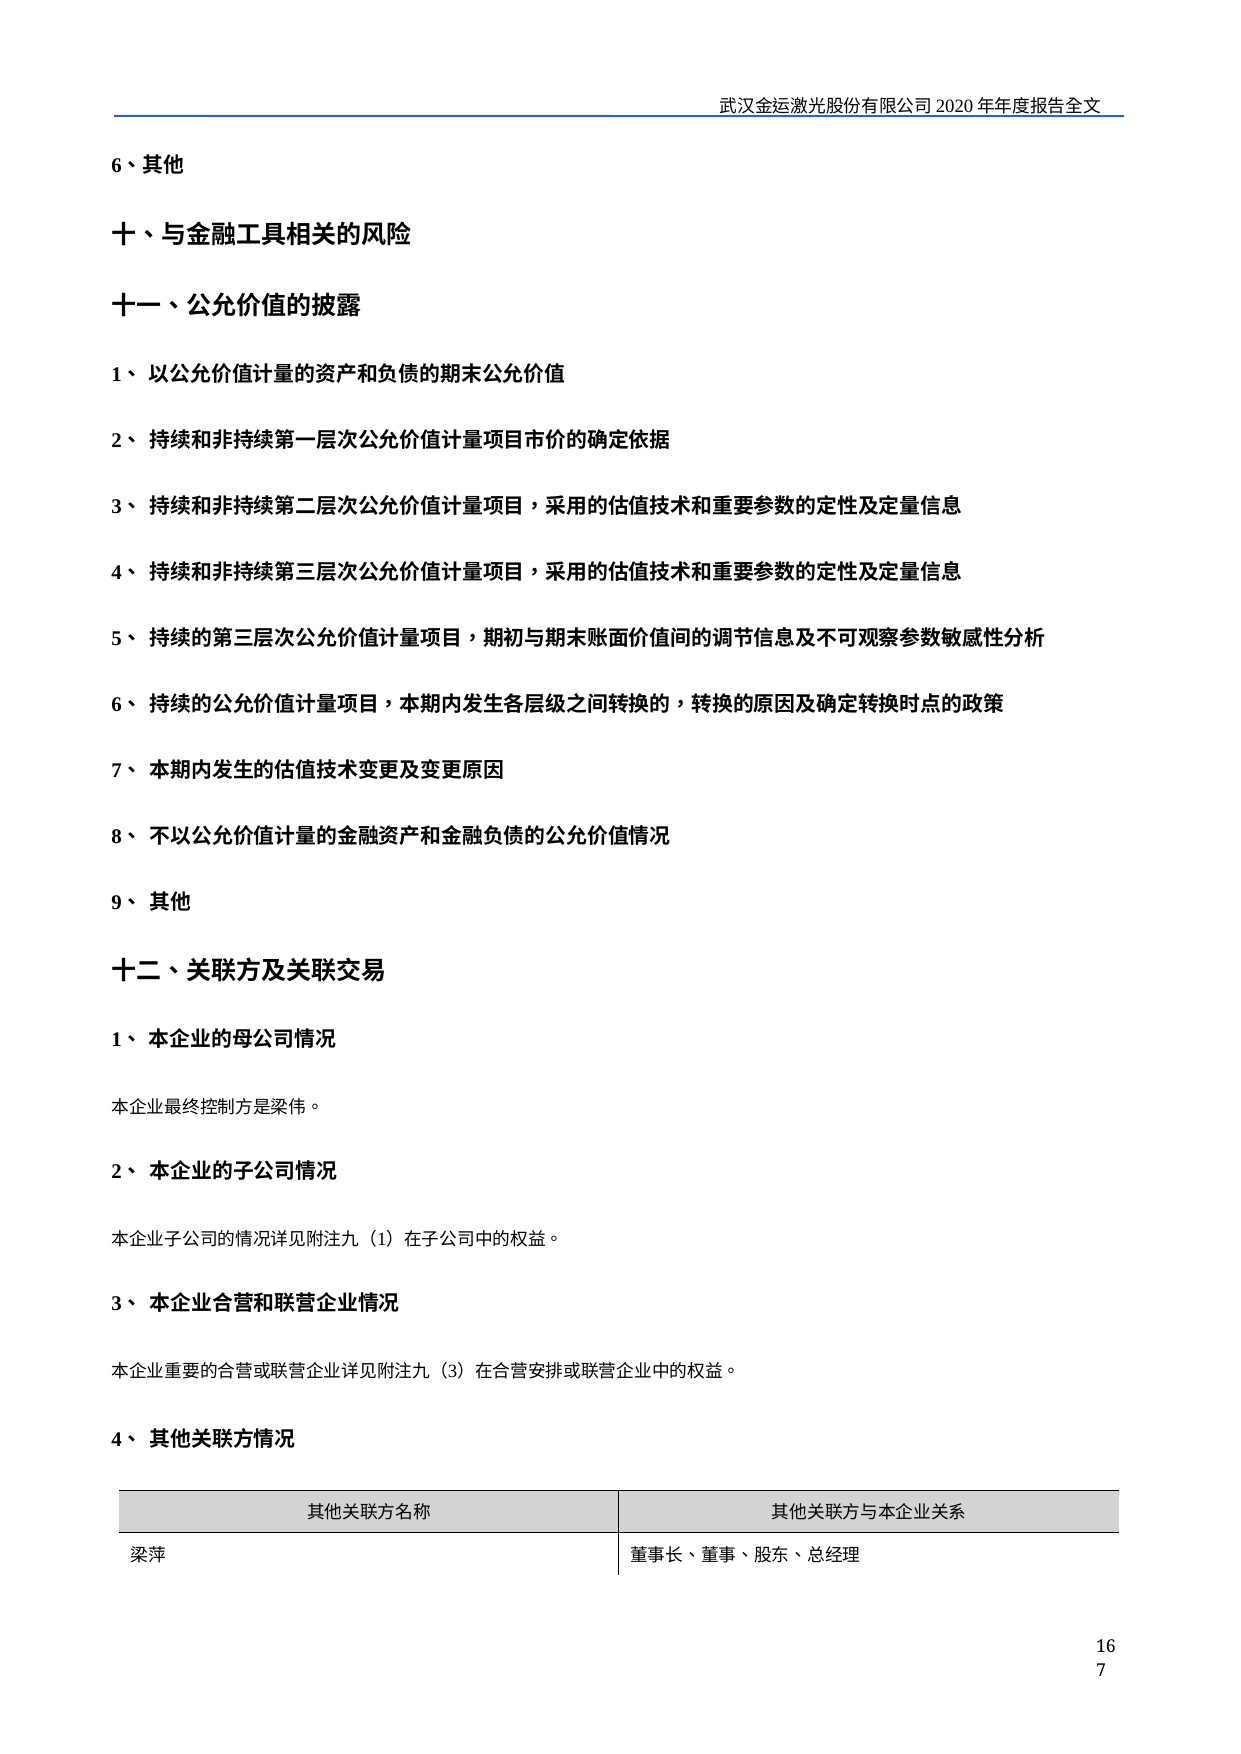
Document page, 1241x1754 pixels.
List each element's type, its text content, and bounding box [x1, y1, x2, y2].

text 本企业重要的合营或联营企业详见附注九（3）在合营安排或联营企业中的权益。 [111, 1358, 1127, 1382]
text 本企业最终控制方是梁伟。 [111, 1094, 1127, 1119]
text 4、 持续和非持续第三层次公允价值计量项目，采用的估值技术和重要参数的定性及定量信息 [111, 557, 1127, 586]
text 7、 本期内发生的估值技术变更及变更原因 [111, 755, 1127, 783]
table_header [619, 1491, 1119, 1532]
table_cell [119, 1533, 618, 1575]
text 4、 其他关联方情况 [111, 1424, 1127, 1452]
text 5、 持续的第三层次公允价值计量项目，期初与期末账面价值间的调节信息及不可观察参数敏感性分析 [111, 623, 1127, 652]
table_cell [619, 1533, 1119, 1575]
text 1、 本企业的母公司情况 [111, 1024, 1127, 1053]
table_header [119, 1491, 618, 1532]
text 3、 本企业合营和联营企业情况 [111, 1288, 1127, 1316]
text 9、 其他 [111, 887, 1127, 915]
text 6、其他 [111, 150, 1127, 179]
text 8、 不以公允价值计量的金融资产和金融负债的公允价值情况 [111, 821, 1127, 849]
text 6、 持续的公允价值计量项目，本期内发生各层级之间转换的，转换的原因及确定转换时点的政策 [111, 689, 1127, 717]
text 十一、公允价值的披露 [111, 288, 1127, 322]
text 2、 本企业的子公司情况 [111, 1156, 1127, 1184]
text 本企业子公司的情况详见附注九（1）在子公司中的权益。 [111, 1226, 1127, 1250]
text 3、 持续和非持续第二层次公允价值计量项目，采用的估值技术和重要参数的定性及定量信息 [111, 491, 1127, 520]
text 十二、关联方及关联交易 [111, 953, 1127, 987]
text 1、 以公允价值计量的资产和负债的期末公允价值 [111, 359, 1127, 388]
text 2、 持续和非持续第一层次公允价值计量项目市价的确定依据 [111, 425, 1127, 454]
text 十、与金融工具相关的风险 [111, 216, 1127, 250]
